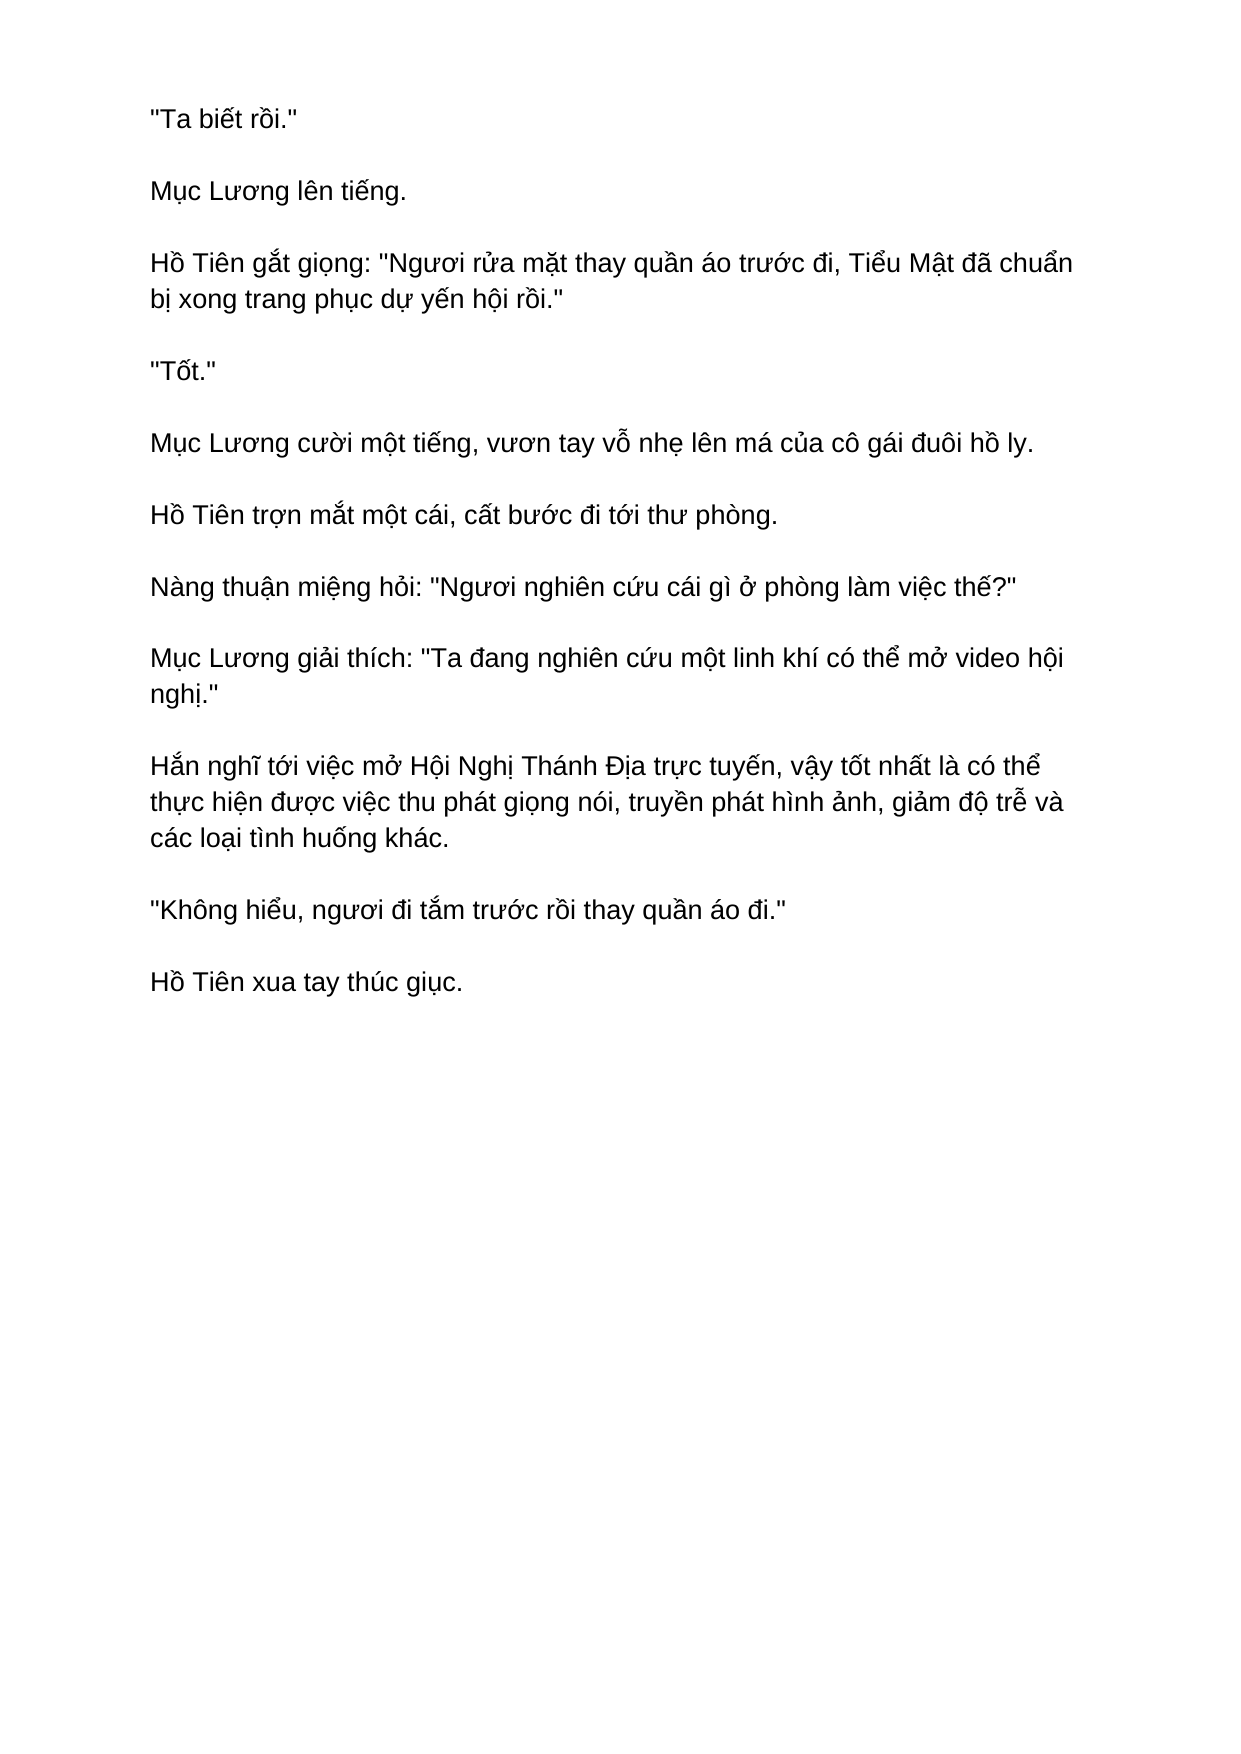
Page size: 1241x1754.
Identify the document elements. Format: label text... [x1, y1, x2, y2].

text Hồ Tiên gắt giọng: "Ngươi rửa mặt thay quần áo trước đi, Tiểu Mật đã chuẩn bị xong trang phục dự yến hội rồi." [150, 247, 1090, 314]
text Nàng thuận miệng hỏi: "Ngươi nghiên cứu cái gì ở phòng làm việc thế?" [150, 571, 1090, 602]
text Hắn nghĩ tới việc mở Hội Nghị Thánh Địa trực tuyến, vậy tốt nhất là có thể thực hiện được việc thu phát giọng nói, truyền phát hình ảnh, giảm độ trễ và các loại tình huống khác. [150, 750, 1090, 853]
text "Không hiểu, ngươi đi tắm trước rồi thay quần áo đi." [150, 894, 1090, 925]
text Hồ Tiên trợn mắt một cái, cất bước đi tới thư phòng. [150, 499, 1090, 530]
text "Tốt." [150, 355, 1090, 386]
text Mục Lương lên tiếng. [150, 175, 1090, 206]
text Mục Lương cười một tiếng, vươn tay vỗ nhẹ lên má của cô gái đuôi hồ ly. [150, 427, 1090, 458]
text Mục Lương giải thích: "Ta đang nghiên cứu một linh khí có thể mở video hội nghị." [150, 642, 1090, 709]
text "Ta biết rồi." [150, 103, 1090, 134]
text Hồ Tiên xua tay thúc giục. [150, 966, 1090, 997]
